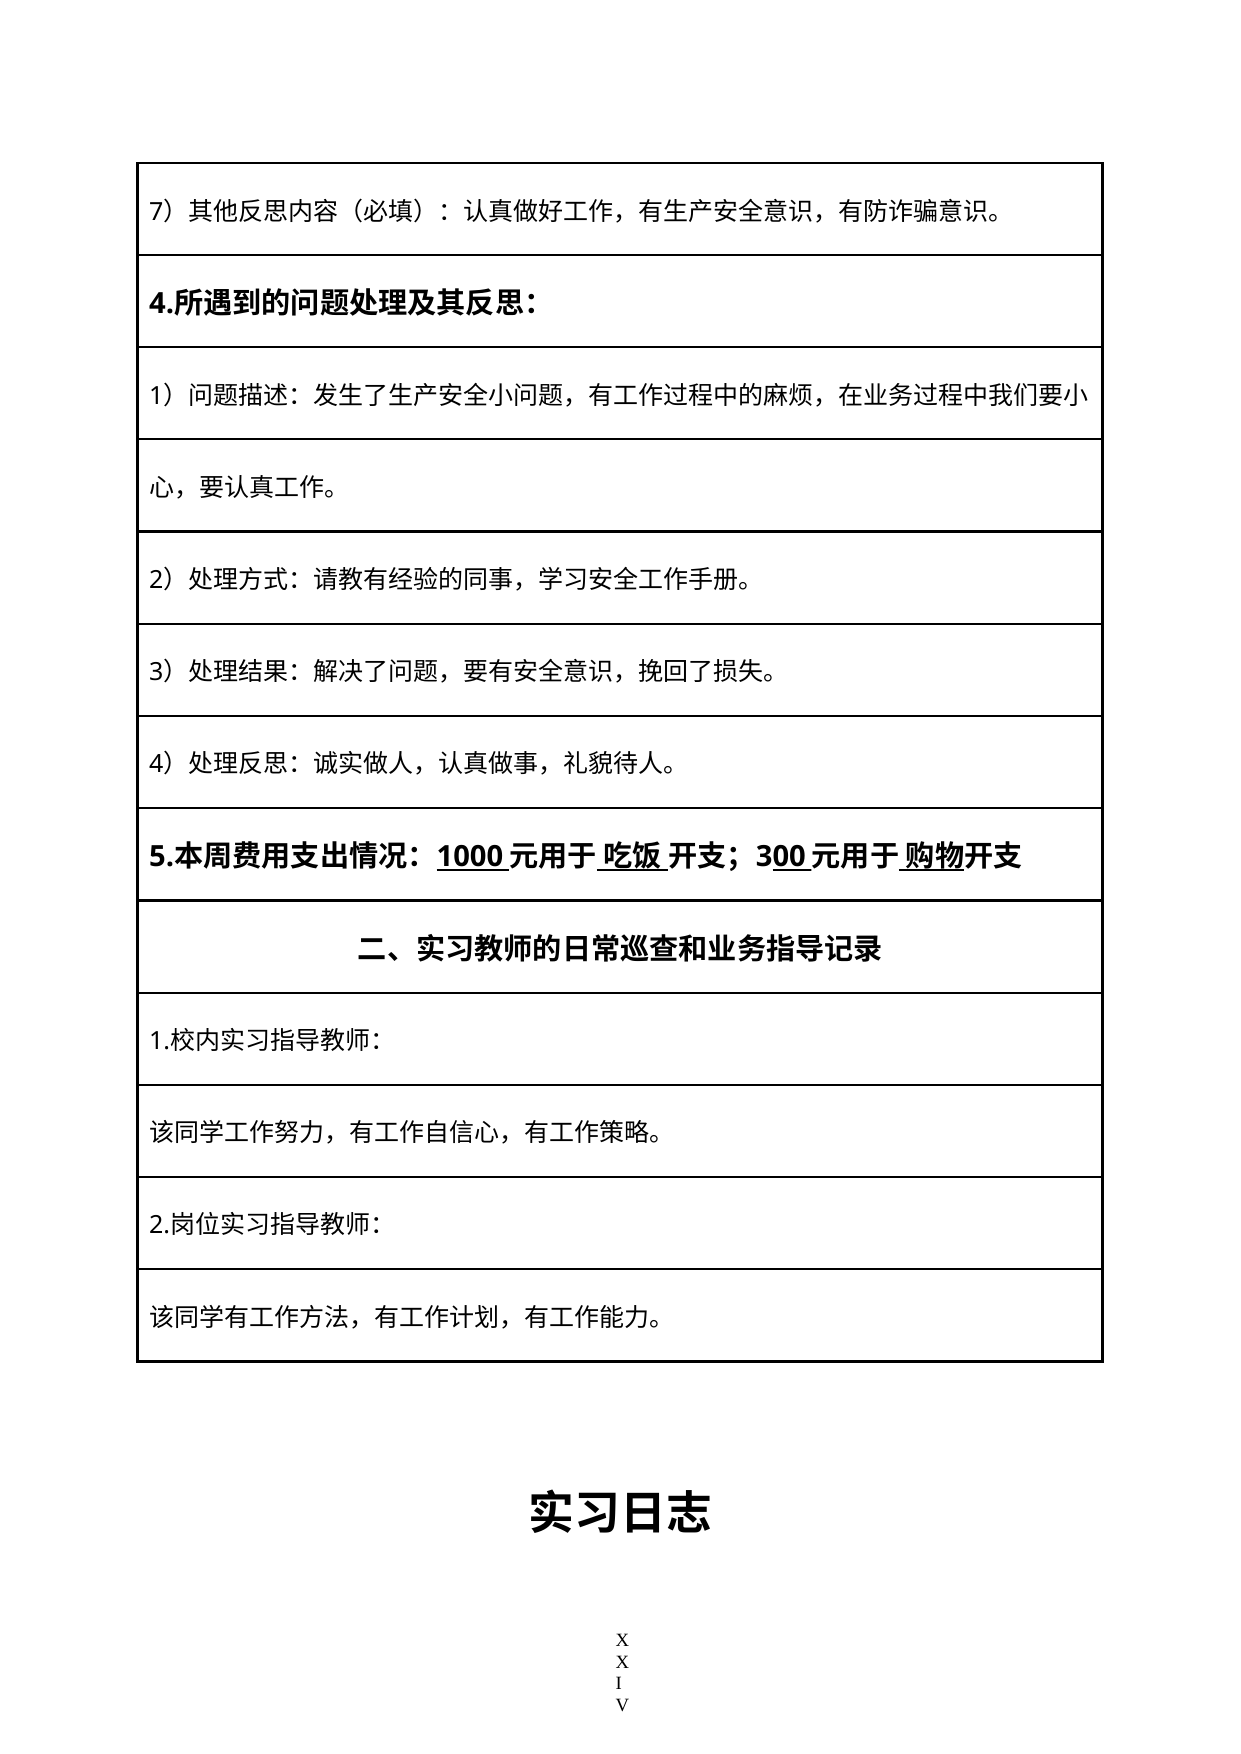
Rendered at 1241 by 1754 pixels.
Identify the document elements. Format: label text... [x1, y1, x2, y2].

text 实习日志 [148, 1461, 1093, 1558]
table_cell 2.岗位实习指导教师： [139, 1178, 1101, 1268]
table_cell 1.校内实习指导教师： [139, 994, 1101, 1084]
table_cell 该同学有工作方法，有工作计划，有工作能力。 [139, 1270, 1101, 1360]
table_cell 7）其他反思内容（必填）：认真做好工作，有生产安全意识，有防诈骗意识。 [139, 164, 1101, 254]
table_cell 3）处理结果：解决了问题，要有安全意识，挽回了损失。 [139, 625, 1101, 714]
table_cell 1）问题描述：发生了生产安全小问题，有工作过程中的麻烦，在业务过程中我们要小 [139, 348, 1101, 438]
table_cell 4.所遇到的问题处理及其反思： [139, 256, 1101, 346]
table_cell 该同学工作努力，有工作自信心，有工作策略。 [139, 1086, 1101, 1176]
table_cell 5.本周费用支出情况：1000元用于 吃饭 开支；300元用于 购物开支 [139, 809, 1101, 899]
table_cell 4）处理反思：诚实做人，认真做事，礼貌待人。 [139, 717, 1101, 807]
table_cell 2）处理方式：请教有经验的同事，学习安全工作手册。 [139, 533, 1101, 622]
table_cell 心，要认真工作。 [139, 440, 1101, 530]
table_cell 二、实习教师的日常巡查和业务指导记录 [139, 902, 1101, 992]
